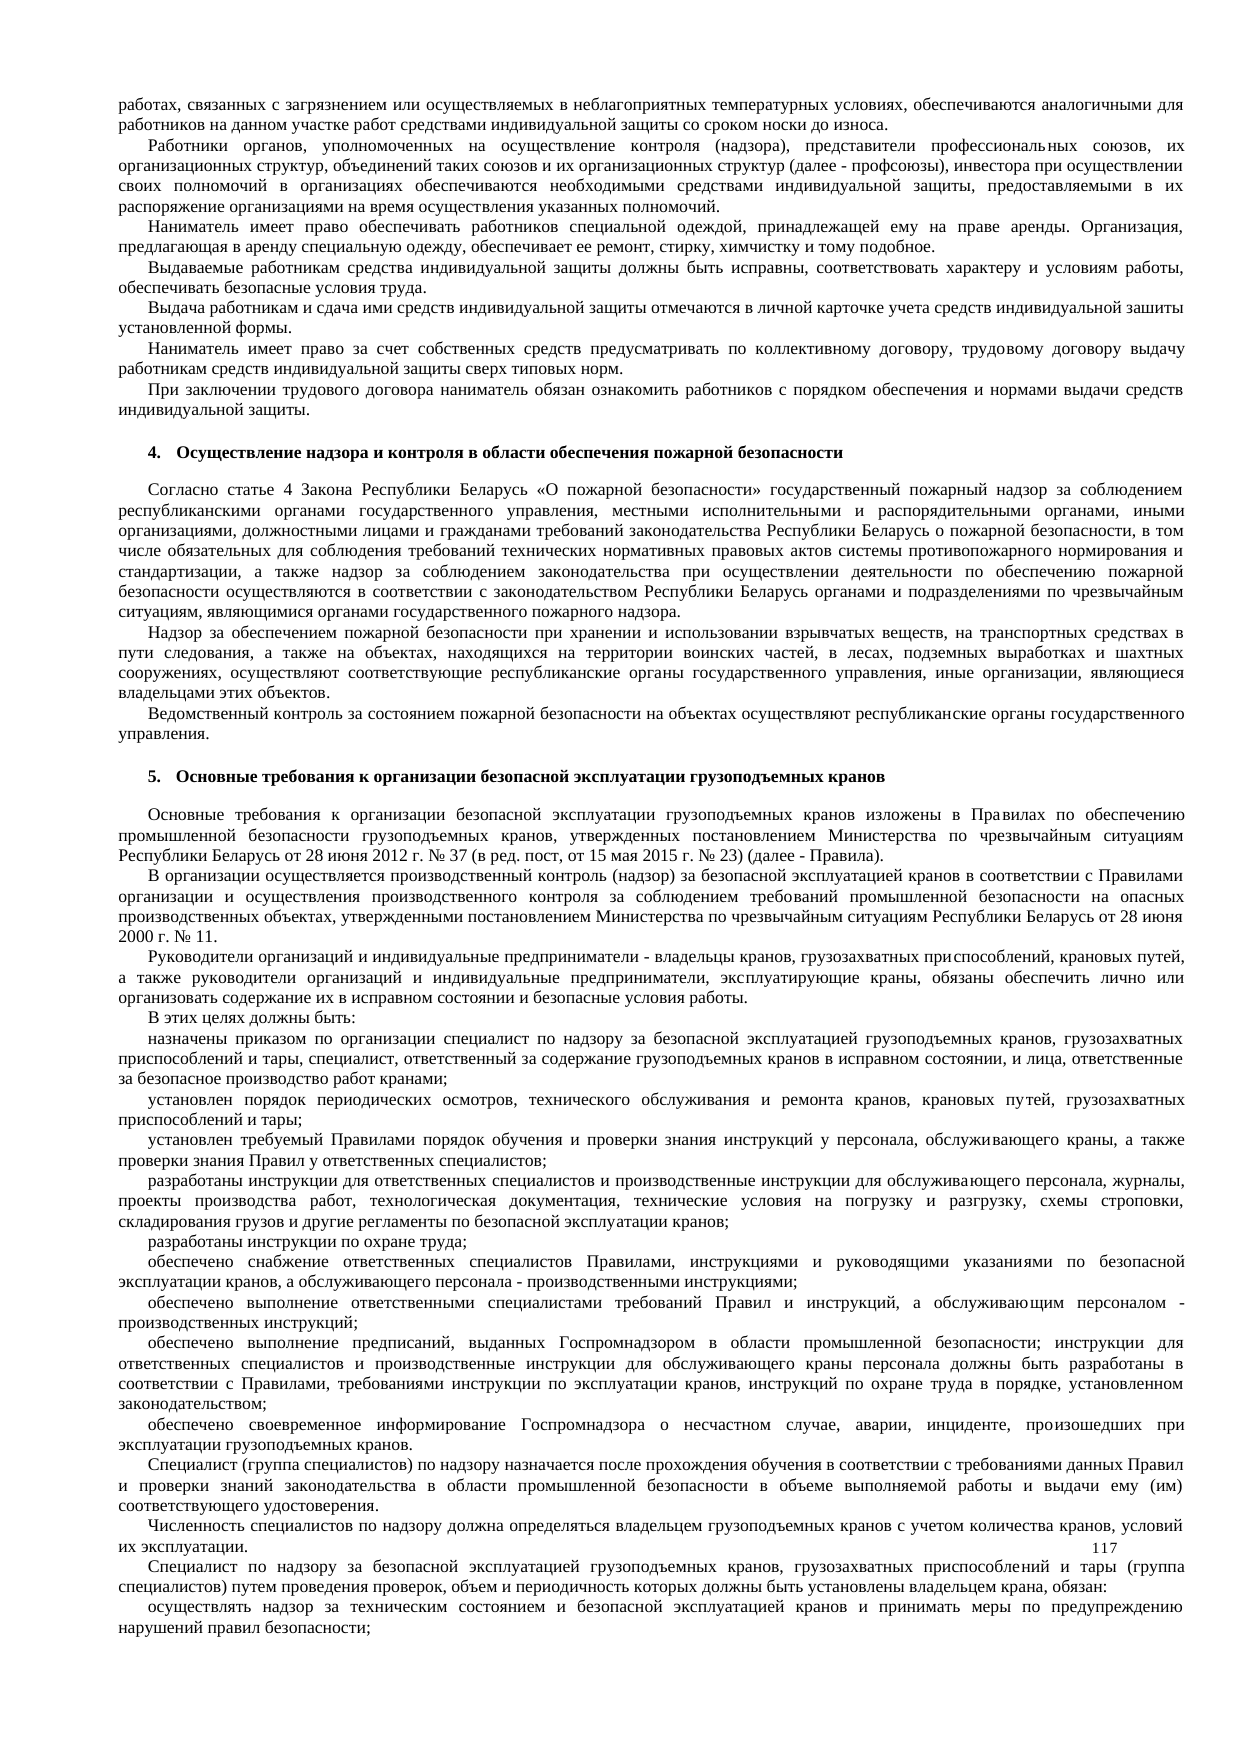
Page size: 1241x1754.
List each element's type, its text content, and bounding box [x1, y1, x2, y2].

text Согласно статье 4 Закона Республики Беларусь «О пожарной безопасности» государственный пожарный надзор за соблюдением республиканскими органами государственного управления, местными исполнительными и распорядительными органами, иными организациями, должностными лицами и гражданами требований законодательства Республики Беларусь о пожарной безопасности, в том числе обязательных для соблюдения требований технических нормативных правовых актов системы противопожарного нормирования и стандартизации, а также надзор за соблюдением законодательства при осуществлении деятельности по обеспечению пожарной безопасности осуществляются в соответствии с законодательством Республики Беларусь органами и подразделениями по чрезвычайным ситуациям, являющимися органами государственного пожарного надзора. [118, 479, 1185, 621]
text установлен порядок периодических осмотров, технического обслуживания и ремонта кранов, крановых путей, грузозахватных приспособлений и тары; [118, 1088, 1185, 1129]
text Специалист (группа специалистов) по надзору назначается после прохождения обучения в соответствии с требованиями данных Правил и проверки знаний законодательства в области промышленной безопасности в объеме выполняемой работы и выдачи ему (им) соответствующего удостоверения. [118, 1454, 1185, 1515]
text Выдача работникам и сдача ими средств индивидуальной защиты отмечаются в личной карточке учета средств индивидуальной зашиты установленной формы. [118, 297, 1185, 338]
text Работники органов, уполномоченных на осуществление контроля (надзора), представители профессиональных союзов, их организационных структур, объединений таких союзов и их организационных структур (далее - профсоюзы), инвестора при осуществлении своих полномочий в организациях обеспечиваются необходимыми средствами индивидуальной защиты, предоставляемыми в их распоряжение организациями на время осуществления указанных полномочий. [118, 134, 1185, 216]
text Наниматель имеет право обеспечивать работников специальной одеждой, принадлежащей ему на праве аренды. Организация, предлагающая в аренду специальную одежду, обеспечивает ее ремонт, стирку, химчистку и тому подобное. [118, 216, 1185, 256]
text Ведомственный контроль за состоянием пожарной безопасности на объектах осуществляют республиканские органы государственного управления. [118, 703, 1185, 743]
text обеспечено снабжение ответственных специалистов Правилами, инструкциями и руководящими указаниями по безопасной эксплуатации кранов, а обслуживающего персонала - производственными инструкциями; [118, 1251, 1185, 1292]
list Основные требования к организации безопасной эксплуатации грузоподъемных кранов [118, 766, 1187, 787]
text обеспечено выполнение ответственными специалистами требований Правил и инструкций, а обслуживающим персоналом - производственных инструкций; [118, 1292, 1185, 1332]
text разработаны инструкции для ответственных специалистов и производственные инструкции для обслуживающего персонала, журналы, проекты производства работ, технологическая документация, технические условия на погрузку и разгрузку, схемы строповки, складирования грузов и другие регламенты по безопасной эксплуатации кранов; [118, 1170, 1185, 1231]
text В этих целях должны быть: [118, 1007, 1187, 1028]
text обеспечено выполнение предписаний, выданных Госпромнадзором в области промышленной безопасности; инструкции для ответственных специалистов и производственные инструкции для обслуживающего краны персонала должны быть разработаны в соответствии с Правилами, требованиями инструкции по эксплуатации кранов, инструкций по охране труда в порядке, установленном законодательством; [118, 1332, 1185, 1413]
text Основные требования к организации безопасной эксплуатации грузоподъемных кранов изложены в Правилах по обеспечению промышленной безопасности грузоподъемных кранов, утвержденных постановлением Министерства по чрезвычайным ситуациям Республики Беларусь от 28 июня 2012 г. № 37 (в ред. пост, от 15 мая 2015 г. № 23) (далее - Правила). [118, 804, 1185, 865]
text осуществлять надзор за техническим состоянием и безопасной эксплуатацией кранов и принимать меры по предупреждению нарушений правил безопасности; [118, 1596, 1185, 1637]
text разработаны инструкции по охране труда; [118, 1231, 1187, 1251]
text назначены приказом по организации специалист по надзору за безопасной эксплуатацией грузоподъемных кранов, грузозахватных приспособлений и тары, специалист, ответственный за содержание грузоподъемных кранов в исправном состоянии, и лица, ответственные за безопасное производство работ кранами; [118, 1028, 1185, 1088]
text Специалист по надзору за безопасной эксплуатацией грузоподъемных кранов, грузозахватных приспособлений и тары (группа специалистов) путем проведения проверок, объем и периодичность которых должны быть установлены владельцем крана, обязан: [118, 1556, 1185, 1596]
text установлен требуемый Правилами порядок обучения и проверки знания инструкций у персонала, обслуживающего краны, а также проверки знания Правил у ответственных специалистов; [118, 1129, 1185, 1170]
list Осуществление надзора и контроля в области обеспечения пожарной безопасности [118, 442, 1187, 462]
text В организации осуществляется производственный контроль (надзор) за безопасной эксплуатацией кранов в соответствии с Правилами организации и осуществления производственного контроля за соблюдением требований промышленной безопасности на опасных производственных объектах, утвержденными постановлением Министерства по чрезвычайным ситуациям Республики Беларусь от 28 июня 2000 г. № 11. [118, 865, 1185, 946]
text Руководители организаций и индивидуальные предприниматели - владельцы кранов, грузозахватных приспособлений, крановых путей, а также руководители организаций и индивидуальные предприниматели, эксплуатирующие краны, обязаны обеспечить лично или организовать содержание их в исправном состоянии и безопасные условия работы. [118, 946, 1185, 1007]
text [118, 94, 1185, 134]
text обеспечено своевременное информирование Госпромнадзора о несчастном случае, аварии, инциденте, произошедших при эксплуатации грузоподъемных кранов. [118, 1413, 1185, 1454]
text Надзор за обеспечением пожарной безопасности при хранении и использовании взрывчатых веществ, на транспортных средствах в пути следования, а также на объектах, находящихся на территории воинских частей, в лесах, подземных выработках и шахтных сооружениях, осуществляют соответствующие республиканские органы государственного управления, иные организации, являющиеся владельцами этих объектов. [118, 621, 1185, 703]
text Наниматель имеет право за счет собственных средств предусматривать по коллективному договору, трудовому договору выдачу работникам средств индивидуальной защиты сверх типовых норм. [118, 338, 1185, 378]
text Численность специалистов по надзору должна определяться владельцем грузоподъемных кранов с учетом количества кранов, условий их эксплуатации. [118, 1515, 1185, 1556]
text Выдаваемые работникам средства индивидуальной защиты должны быть исправны, соответствовать характеру и условиям работы, обеспечивать безопасные условия труда. [118, 256, 1185, 297]
text При заключении трудового договора наниматель обязан ознакомить работников с порядком обеспечения и нормами выдачи средств индивидуальной защиты. [118, 378, 1185, 419]
